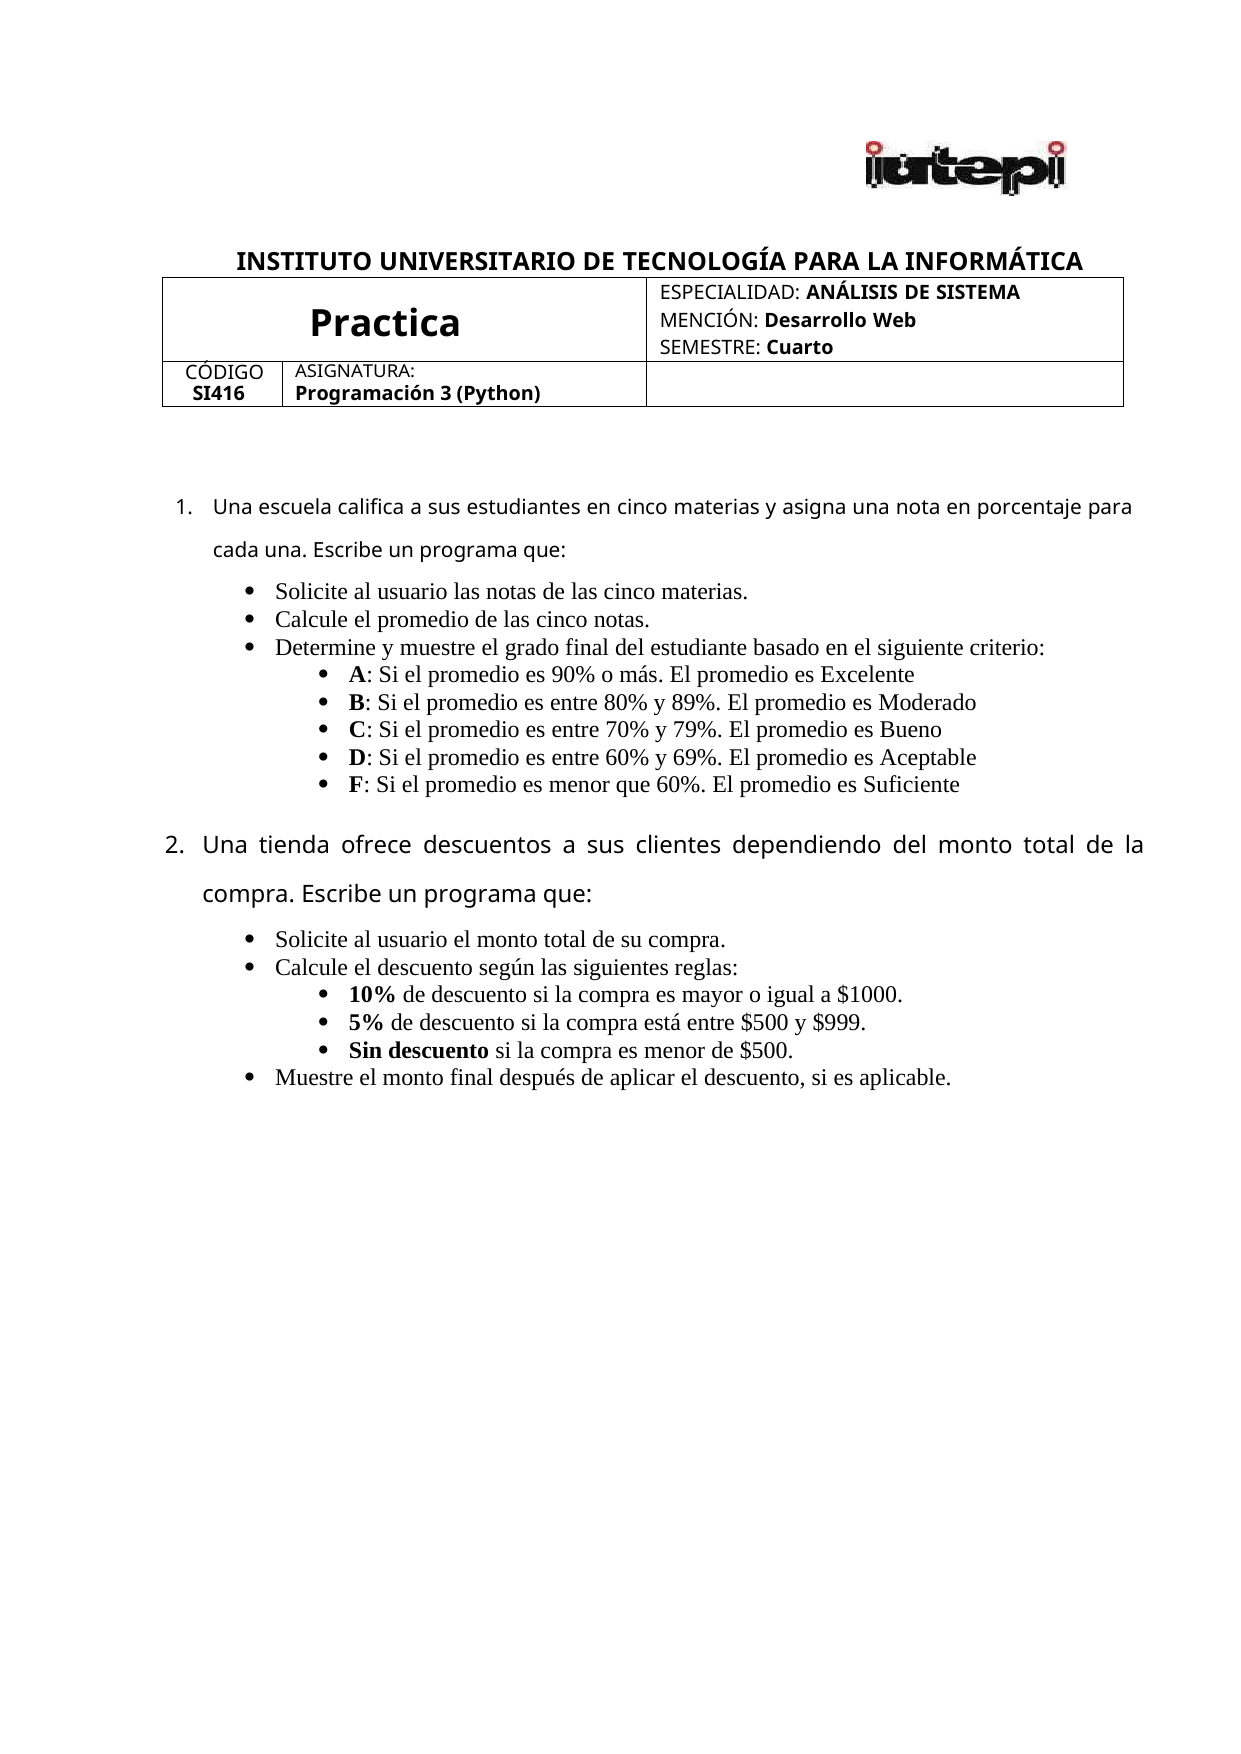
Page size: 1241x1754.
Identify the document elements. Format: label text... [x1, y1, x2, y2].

list Solicite al usuario las notas de las cinco materias. [245, 577, 1146, 605]
list Muestre el monto final después de aplicar el descuento, si es aplicable. [245, 1063, 1146, 1091]
list Sin descuento si la compra es menor de $500. [319, 1036, 1146, 1063]
list B: Si el promedio es entre 80% y 89%. El promedio es Moderado [319, 688, 1146, 715]
list Una tienda ofrece descuentos a sus clientes dependiendo del monto total de la compra. Escribe un programa que: [164, 828, 1146, 909]
list Calcule el promedio de las cinco notas. [245, 605, 1146, 632]
table_cell ASIGNATURA: Programación 3 (Python) [283, 362, 646, 406]
list Calcule el descuento según las siguientes reglas: [245, 953, 1146, 981]
list Una escuela califica a sus estudiantes en cinco materias y asigna una nota en porcentaje para cada una. Escribe un programa que: [175, 492, 1134, 563]
table_cell CÓDIGO SI416 [163, 362, 282, 406]
table_header Practica [163, 278, 646, 361]
list C: Si el promedio es entre 70% y 79%. El promedio es Bueno [319, 715, 1146, 743]
picture [866, 141, 1068, 196]
list Solicite al usuario el monto total de su compra. [245, 925, 1146, 953]
list F: Si el promedio es menor que 60%. El promedio es Suficiente [319, 771, 1146, 798]
list A: Si el promedio es 90% o más. El promedio es Excelente [319, 660, 1146, 688]
list 5% de descuento si la compra está entre $500 y $999. [319, 1008, 1146, 1036]
table_cell [647, 362, 1123, 406]
list 10% de descuento si la compra es mayor o igual a $1000. [319, 981, 1146, 1008]
list D: Si el promedio es entre 60% y 69%. El promedio es Aceptable [319, 743, 1146, 771]
text INSTITUTO UNIVERSITARIO DE TECNOLOGÍA PARA LA INFORMÁTICA [173, 243, 1146, 277]
table_header ESPECIALIDAD: ANÁLISIS DE SISTEMA MENCIÓN: Desarrollo Web SEMESTRE: Cuarto [647, 278, 1123, 361]
list Determine y muestre el grado final del estudiante basado en el siguiente criterio: [245, 632, 1146, 660]
